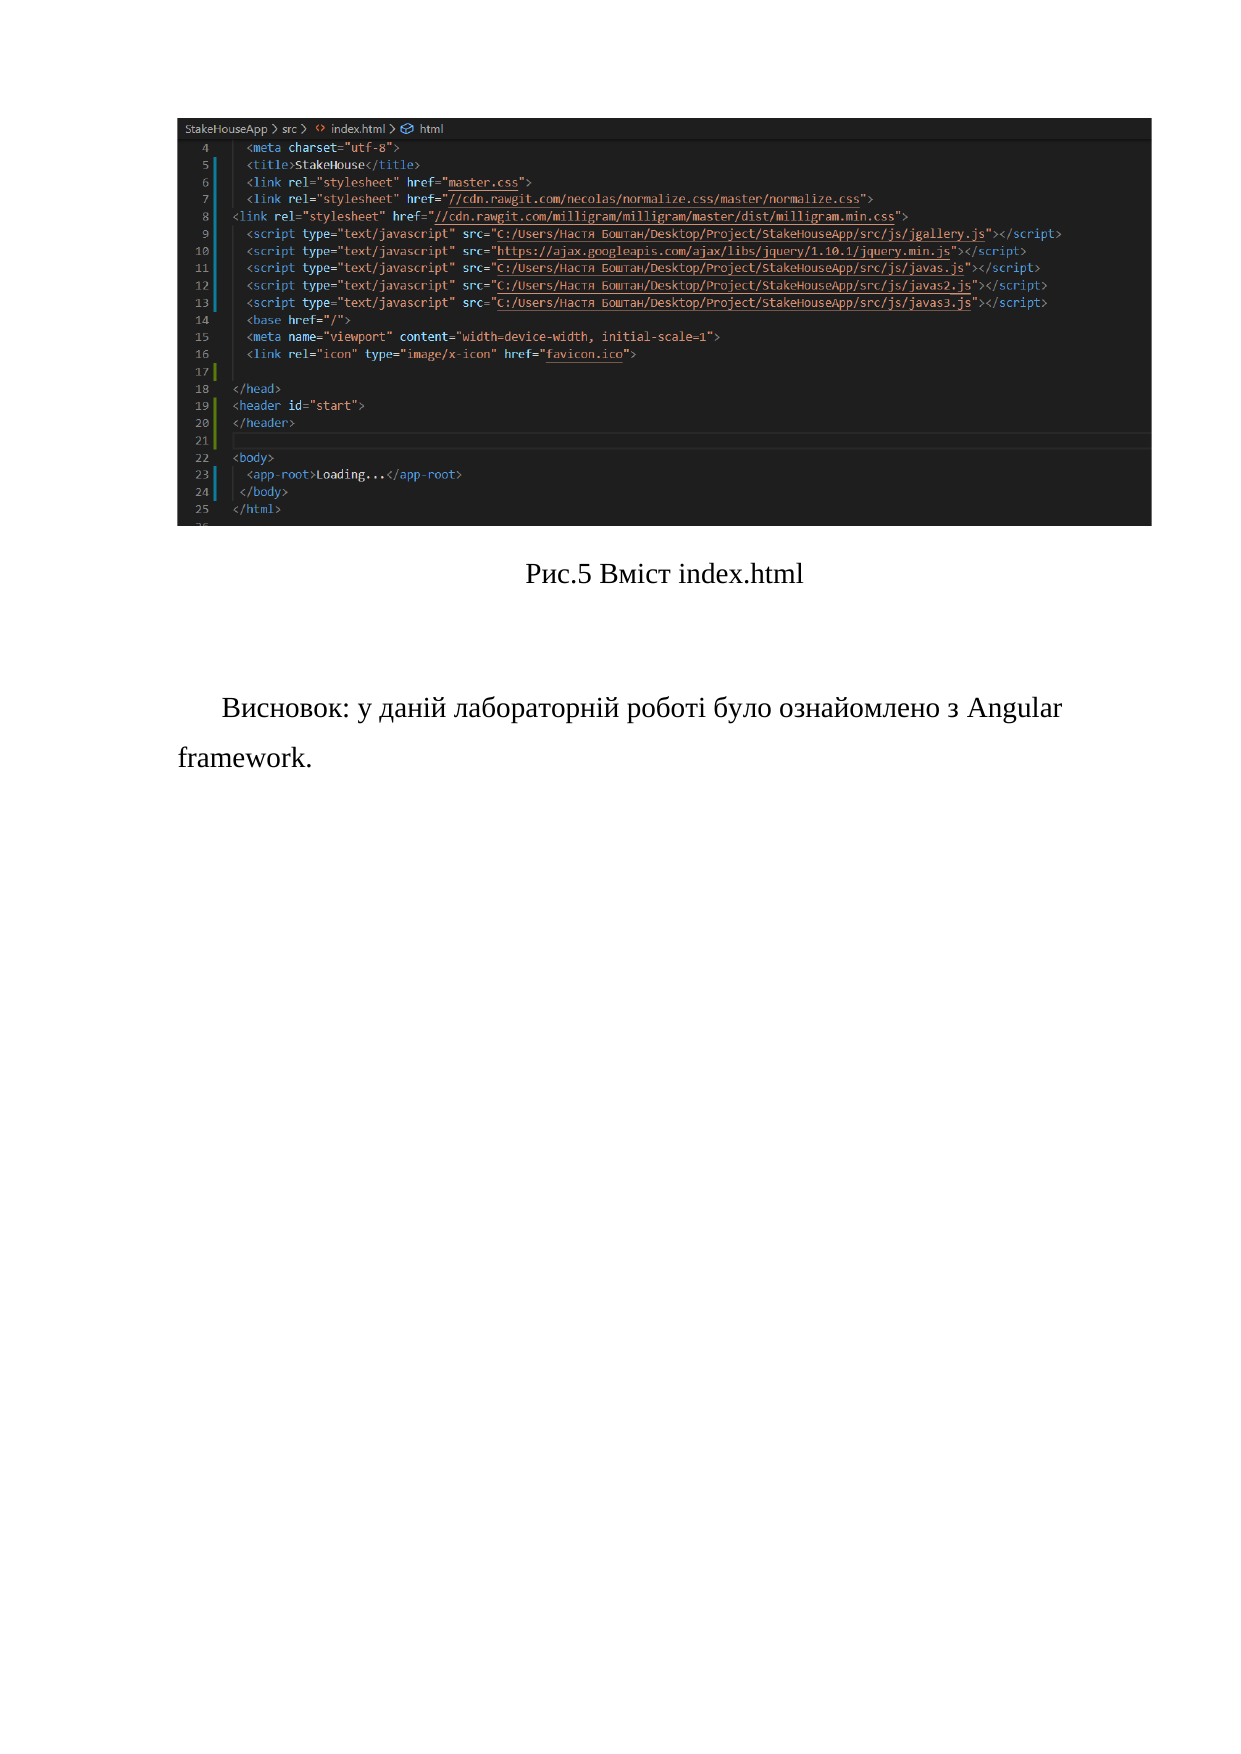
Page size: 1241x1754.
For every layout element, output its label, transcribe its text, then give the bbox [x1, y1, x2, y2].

text Висновок: у даній лабораторній роботі було ознайомлено з Angular framework. [177, 690, 1152, 774]
picture [177, 118, 1152, 526]
text Рис.5 Вміст index.html [177, 556, 1152, 590]
